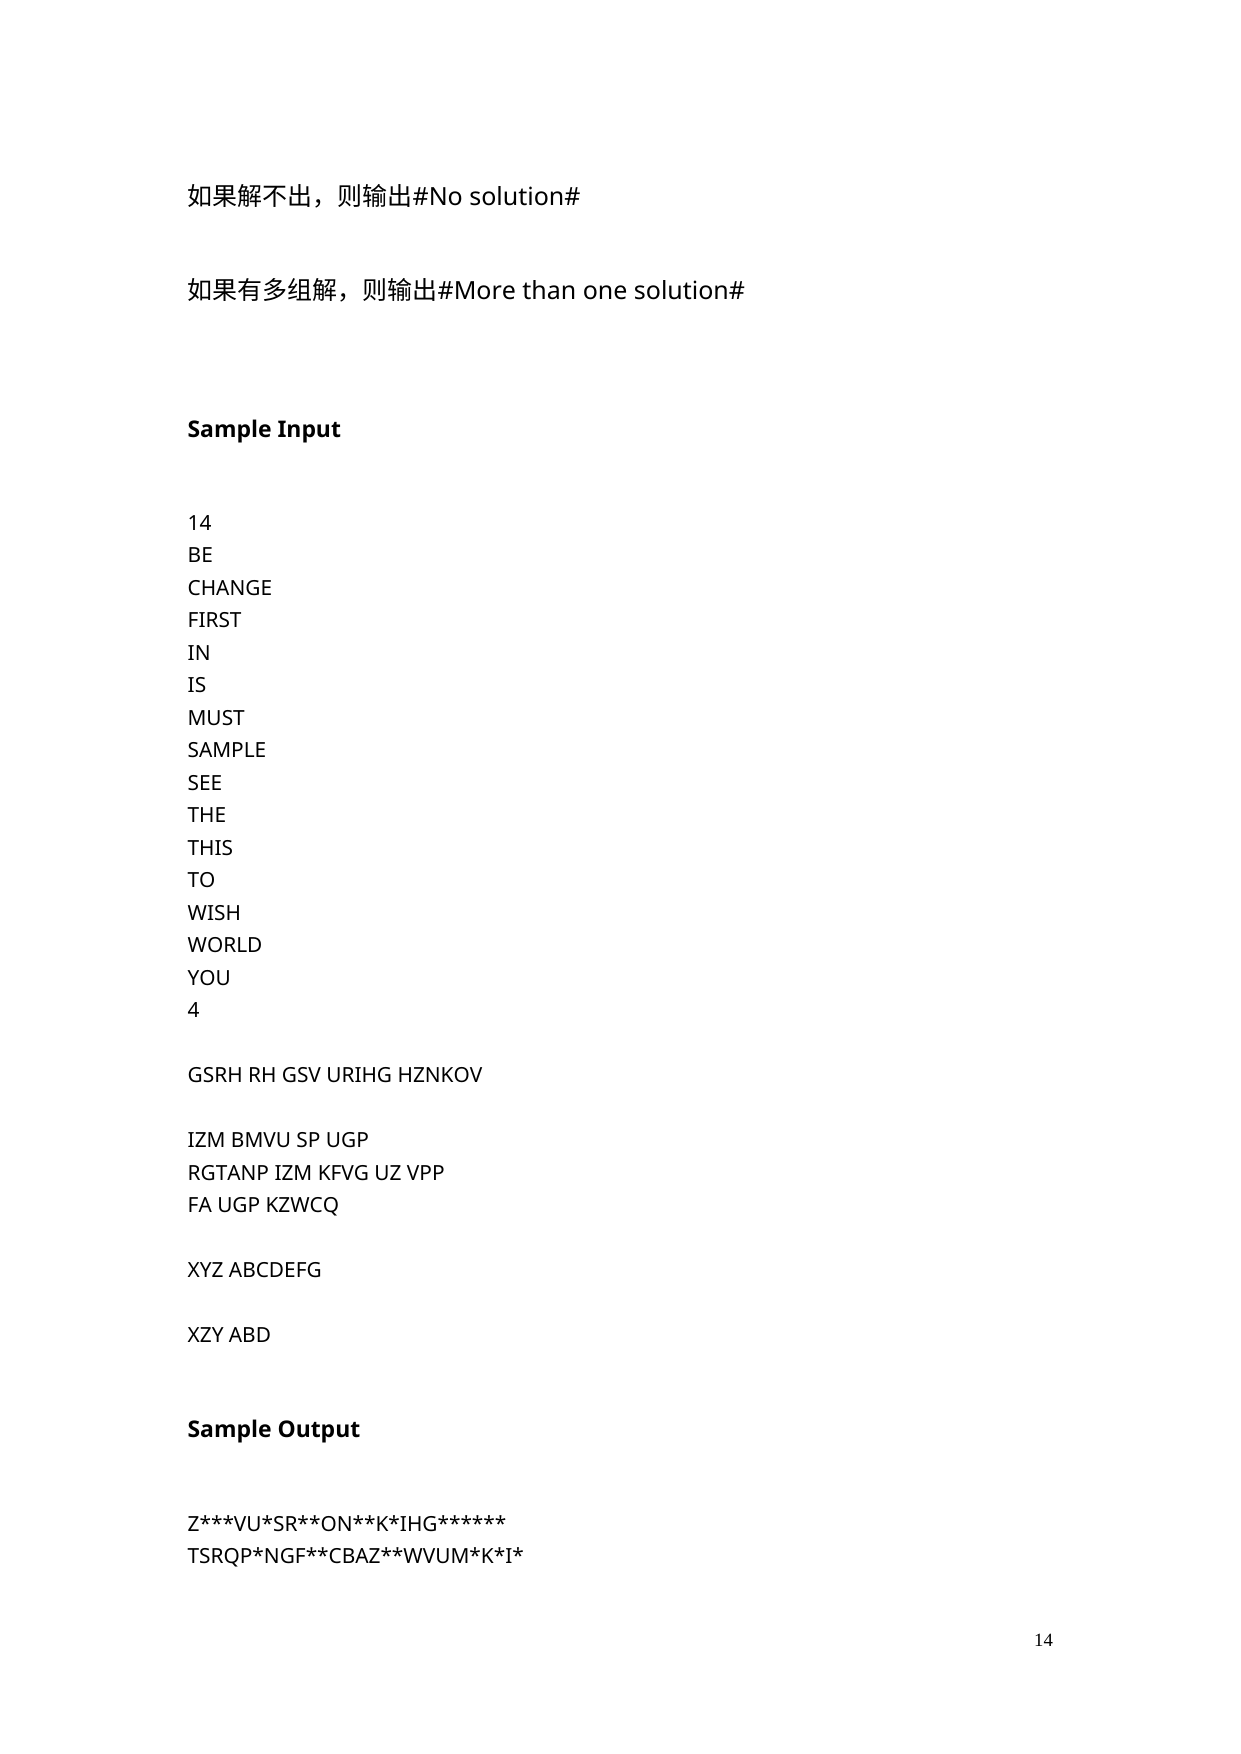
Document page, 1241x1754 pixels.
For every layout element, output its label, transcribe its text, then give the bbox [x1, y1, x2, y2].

text 如果有多组解，则输出#More than one solution# [187, 256, 1053, 321]
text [187, 1507, 1053, 1572]
text 14 BE CHANGE FIRST IN IS MUST SAMPLE SEE THE THIS TO WISH WORLD YOU 4 GSRH RH GSV URIHG HZNKOV IZM BMVU SP UGP RGTANP IZM KFVG UZ VPP FA UGP KZWCQ XYZ ABCDEFG XZY ABD [187, 506, 1053, 1351]
text 如果解不出，则输出#No solution# [187, 162, 1053, 227]
text Sample Input [187, 412, 1053, 444]
text Sample Output [187, 1413, 1053, 1445]
